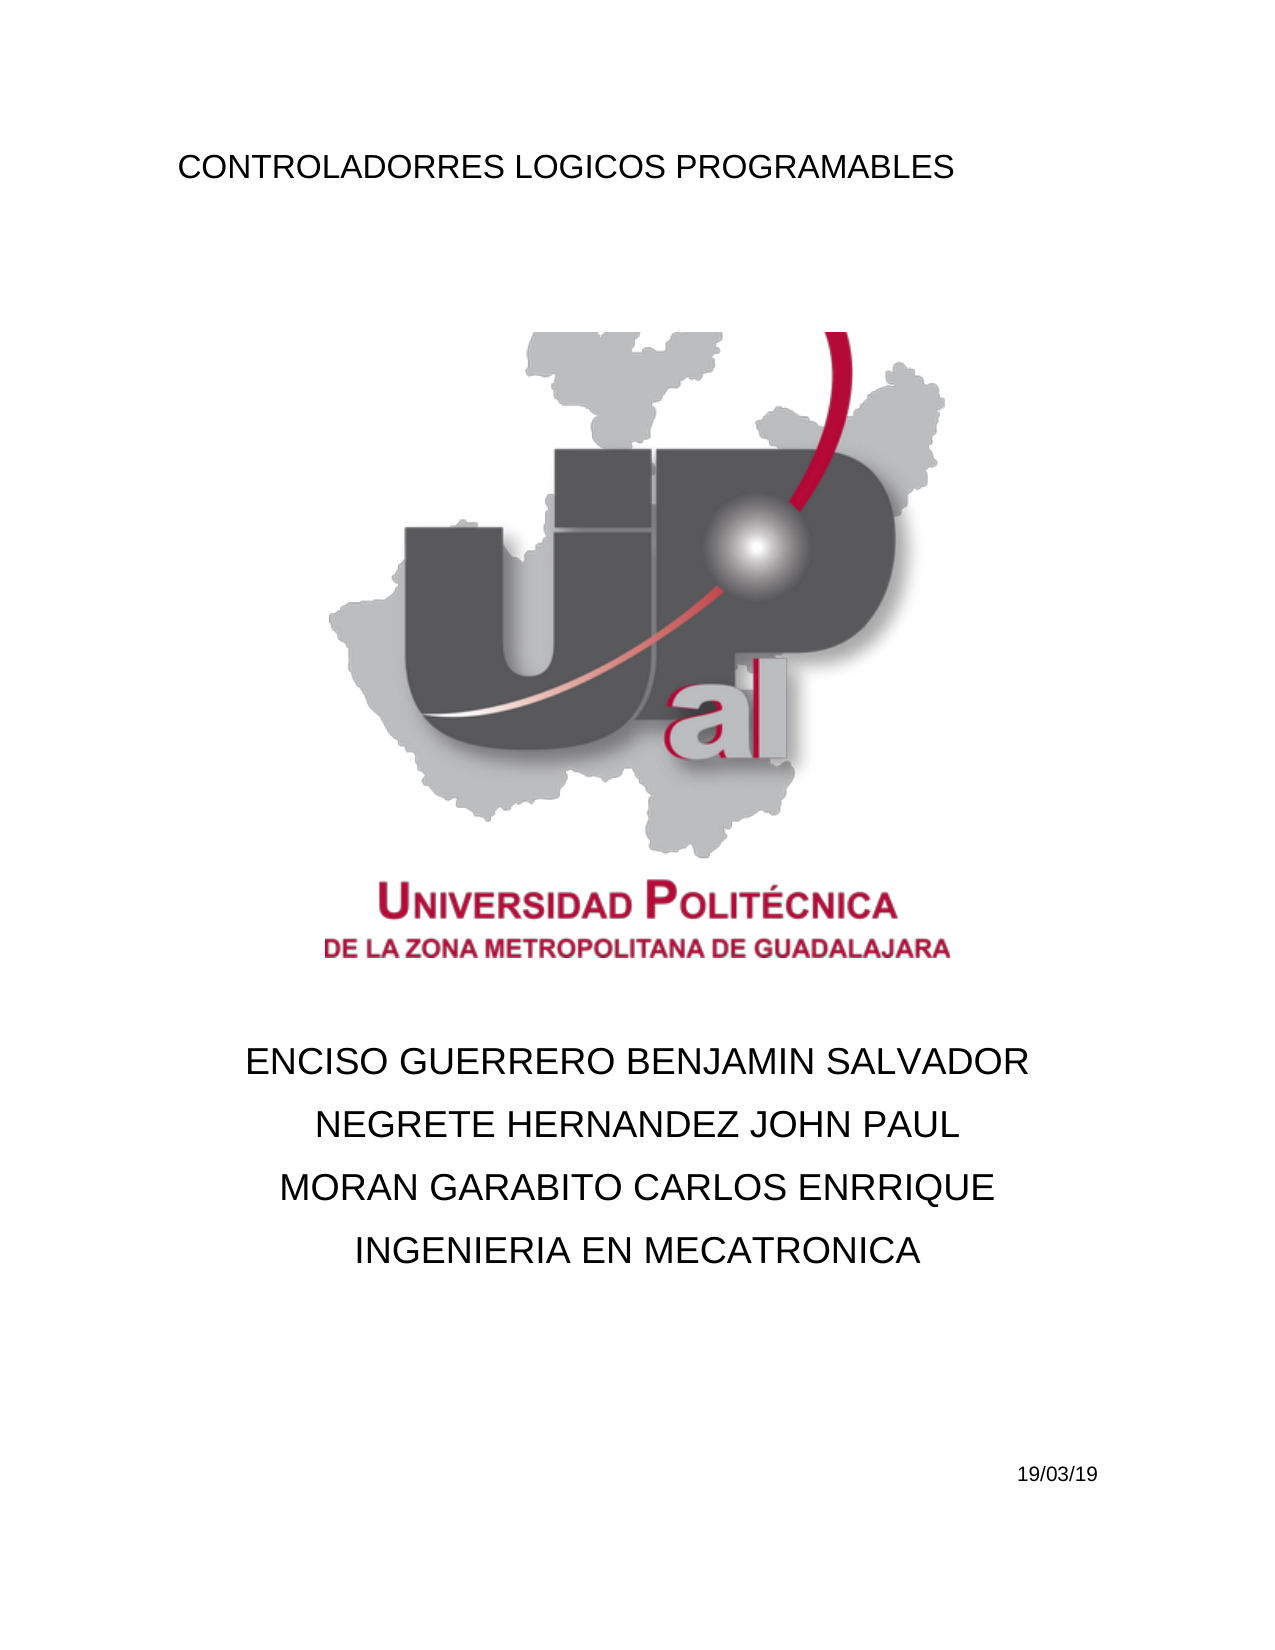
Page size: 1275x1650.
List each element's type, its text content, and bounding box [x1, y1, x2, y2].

picture [325, 332, 951, 958]
text ENCISO GUERRERO BENJAMIN SALVADOR [177, 1039, 1098, 1082]
text 19/03/19 [177, 1462, 1098, 1486]
text INGENIERIA EN MECATRONICA [177, 1229, 1098, 1272]
text MORAN GARABITO CARLOS ENRRIQUE [177, 1166, 1098, 1209]
text NEGRETE HERNANDEZ JOHN PAUL [177, 1102, 1098, 1145]
text CONTROLADORRES LOGICOS PROGRAMABLES [177, 148, 1098, 186]
